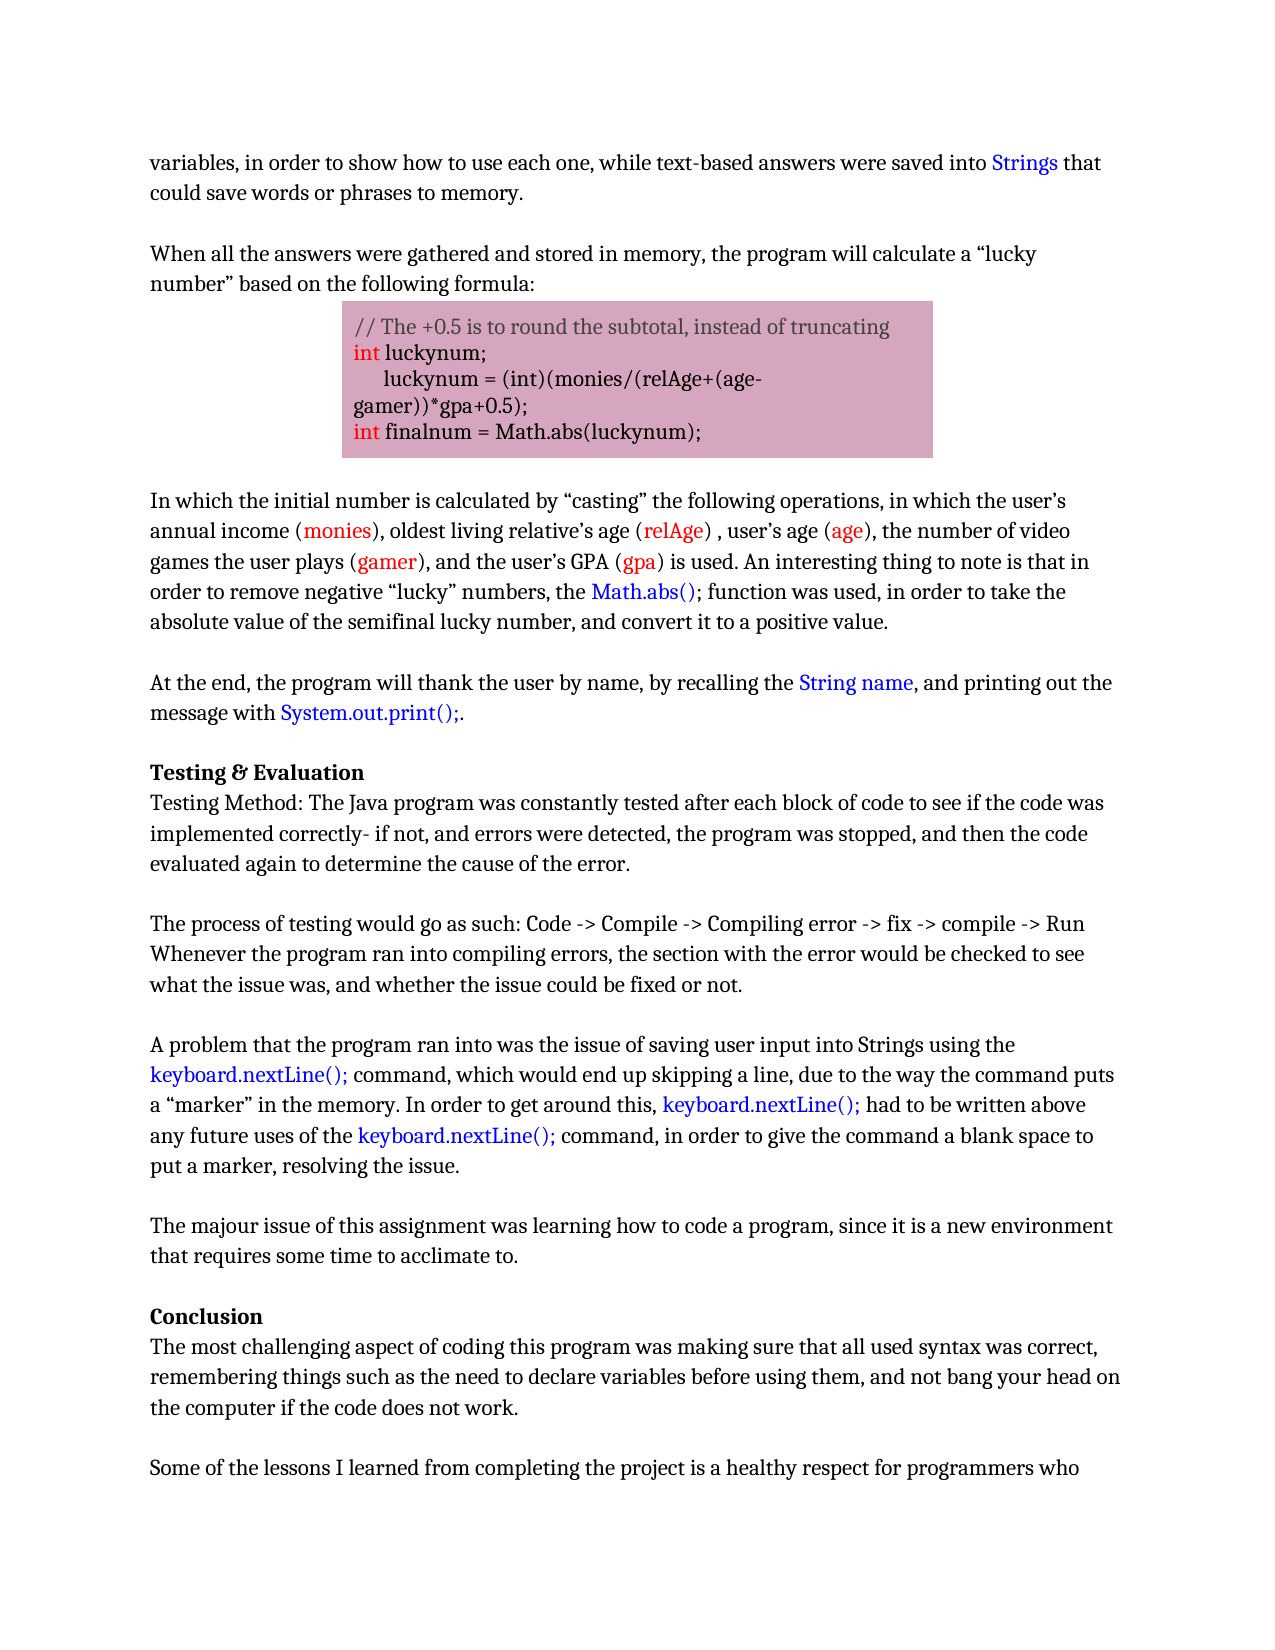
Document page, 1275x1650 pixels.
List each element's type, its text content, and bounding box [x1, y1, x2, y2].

table_header // The +0.5 is to round the subtotal, instead of truncating int luckynum; luckynum = (int)(monies/(relAge+(age-gamer))*gpa+0.5); int finalnum = Math.abs(luckynum); [344, 303, 931, 456]
text The most challenging aspect of coding this program was making sure that all used syntax was correct, remembering things such as the need to declare variables before using them, and not bang your head on the computer if the code does not work. [150, 1334, 1125, 1421]
text Conclusion [150, 1304, 1125, 1330]
text The process of testing would go as such: Code -> Compile -> Compiling error -> fix -> compile -> Run [150, 911, 1125, 937]
text Whenever the program ran into compiling errors, the section with the error would be checked to see what the issue was, and whether the issue could be fixed or not. [150, 941, 1125, 998]
text In which the initial number is calculated by “casting” the following operations, in which the user’s annual income (monies), oldest living relative’s age (relAge) , user’s age (age), the number of video games the user plays (gamer), and the user’s GPA (gpa) is used. An interesting thing to note is that in order to remove negative “lucky” numbers, the Math.abs(); function was used, in order to take the absolute value of the semifinal lucky number, and convert it to a positive value. [150, 488, 1125, 635]
text At the end, the program will thank the user by name, by recalling the String name, and printing out the message with System.out.print();. [150, 669, 1125, 726]
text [150, 150, 1125, 207]
text A problem that the program ran into was the issue of saving user input into Strings using the keyboard.nextLine(); command, which would end up skipping a line, due to the way the command puts a “marker” in the memory. In order to get around this, keyboard.nextLine(); had to be written above any future uses of the keyboard.nextLine(); command, in order to give the command a blank space to put a marker, resolving the issue. [150, 1032, 1125, 1179]
text Testing Method: The Java program was constantly tested after each block of code to see if the code was implemented correctly- if not, and errors were detected, the program was stopped, and then the code evaluated again to determine the cause of the error. [150, 790, 1125, 877]
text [150, 1455, 1125, 1481]
text Testing & Evaluation [150, 760, 1125, 786]
text The majour issue of this assignment was learning how to code a program, since it is a new environment that requires some time to acclimate to. [150, 1213, 1125, 1269]
text When all the answers were gathered and stored in memory, the program will calculate a “lucky number” based on the following formula: [150, 241, 1125, 297]
